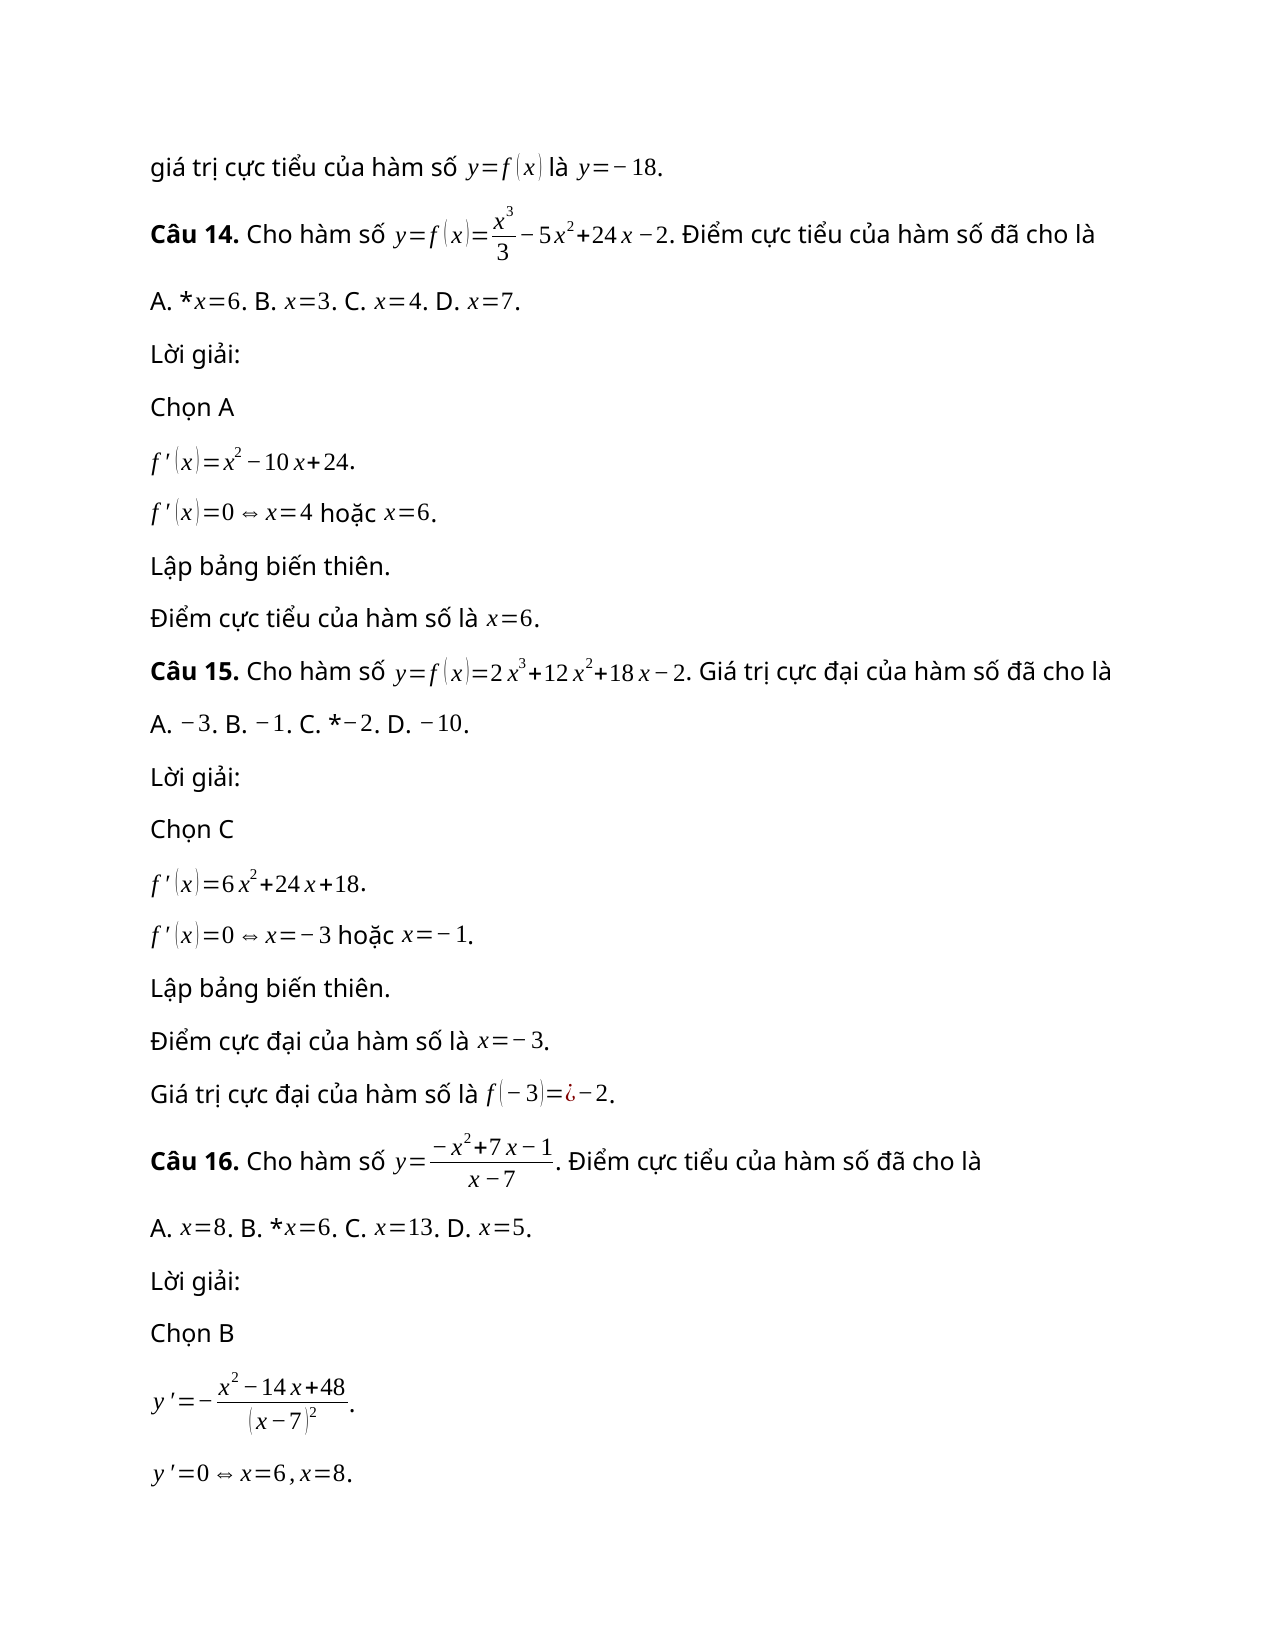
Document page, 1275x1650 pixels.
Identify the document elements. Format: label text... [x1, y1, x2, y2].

text Câu 15. Cho hàm số . Giá trị cực đại của hàm số đã cho là [150, 654, 1125, 688]
text hoặc . [150, 918, 1125, 952]
text . [150, 865, 1125, 899]
text Chọn B [150, 1316, 1125, 1350]
text hoặc . [150, 495, 1125, 529]
text Chọn C [150, 812, 1125, 846]
text Lời giải: [150, 337, 1125, 371]
text Câu 16. Cho hàm số . Điểm cực tiểu của hàm số đã cho là [150, 1129, 1125, 1192]
text . [150, 1456, 1125, 1490]
text Lời giải: [150, 759, 1125, 793]
text Lập bảng biến thiên. [150, 548, 1125, 582]
text . [150, 1369, 1125, 1437]
text A. *. B. . C. . D. . [150, 284, 1125, 318]
text giá trị cực tiểu của hàm số là . [150, 150, 1125, 184]
text . [150, 442, 1125, 477]
text Câu 14. Cho hàm số . Điểm cực tiểu của hàm số đã cho là [150, 203, 1125, 265]
text Điểm cực đại của hàm số là . [150, 1023, 1125, 1057]
text Giá trị cực đại của hàm số là . [150, 1076, 1125, 1110]
text Điểm cực tiểu của hàm số là . [150, 601, 1125, 635]
text Lời giải: [150, 1263, 1125, 1297]
text A. . B. *. C. . D. . [150, 1210, 1125, 1244]
text A. . B. . C. *. D. . [150, 707, 1125, 741]
text Chọn A [150, 390, 1125, 424]
text Lập bảng biến thiên. [150, 971, 1125, 1005]
